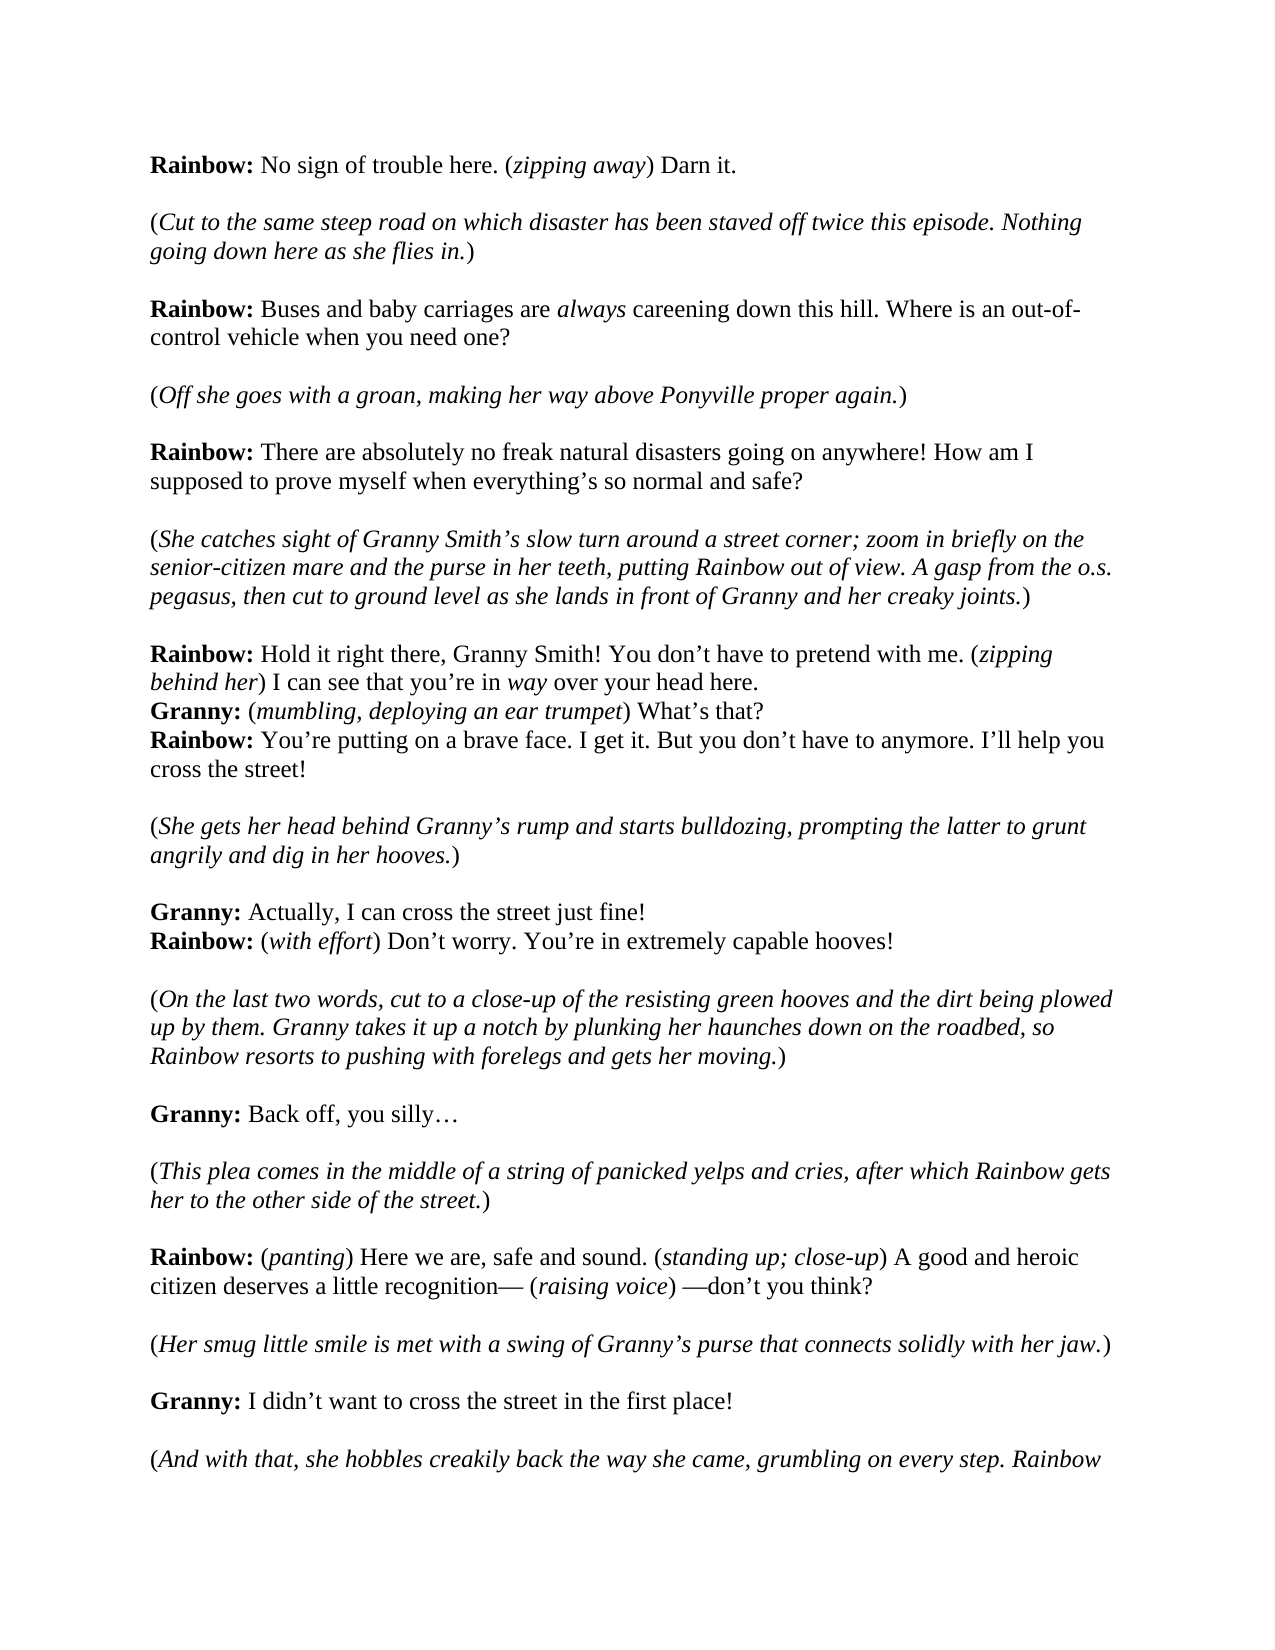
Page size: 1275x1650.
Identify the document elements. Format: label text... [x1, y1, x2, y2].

text Rainbow: Hold it right there, Granny Smith! You don’t have to pretend with me. (zipping behind her) I can see that you’re in way over your head here. [150, 639, 1125, 696]
text (Cut to the same steep road on which disaster has been staved off twice this episode. Nothing going down here as she flies in.) [150, 207, 1125, 265]
text Granny: I didn’t want to cross the street in the first place! [150, 1386, 1125, 1415]
text Rainbow: You’re putting on a brave face. I get it. But you don’t have to anymore. I’ll help you cross the street! [150, 725, 1125, 782]
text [150, 1444, 1125, 1472]
text Granny: Actually, I can cross the street just fine! [150, 897, 1125, 926]
text Rainbow: No sign of trouble here. (zipping away) Darn it. [150, 150, 1125, 179]
text (On the last two words, cut to a close-up of the resisting green hooves and the dirt being plowed up by them. Granny takes it up a notch by plunking her haunches down on the roadbed, so Rainbow resorts to pushing with forelegs and gets her moving.) [150, 984, 1125, 1070]
text (She gets her head behind Granny’s rump and starts bulldozing, prompting the latter to grunt angrily and dig in her hooves.) [150, 811, 1125, 869]
text Rainbow: (panting) Here we are, safe and sound. (standing up; close-up) A good and heroic citizen deserves a little recognition— (raising voice) —don’t you think? [150, 1242, 1125, 1300]
text (She catches sight of Granny Smith’s slow turn around a street corner; zoom in briefly on the senior-citizen mare and the purse in her teeth, putting Rainbow out of view. A gasp from the o.s. pegasus, then cut to ground level as she lands in front of Granny and her creaky joints.) [150, 524, 1125, 610]
text Rainbow: There are absolutely no freak natural disasters going on anywhere! How am I supposed to prove myself when everything’s so normal and safe? [150, 437, 1125, 495]
text (Off she goes with a groan, making her way above Ponyville proper again.) [150, 380, 1125, 409]
text Granny: (mumbling, deploying an ear trumpet) What’s that? [150, 696, 1125, 725]
text Rainbow: (with effort) Don’t worry. You’re in extremely capable hooves! [150, 926, 1125, 955]
text (Her smug little smile is met with a swing of Granny’s purse that connects solidly with her jaw.) [150, 1329, 1125, 1357]
text Rainbow: Buses and baby carriages are always careening down this hill. Where is an out-of-control vehicle when you need one? [150, 294, 1125, 351]
text (This plea comes in the middle of a string of panicked yelps and cries, after which Rainbow gets her to the other side of the street.) [150, 1156, 1125, 1214]
text Granny: Back off, you silly… [150, 1099, 1125, 1127]
